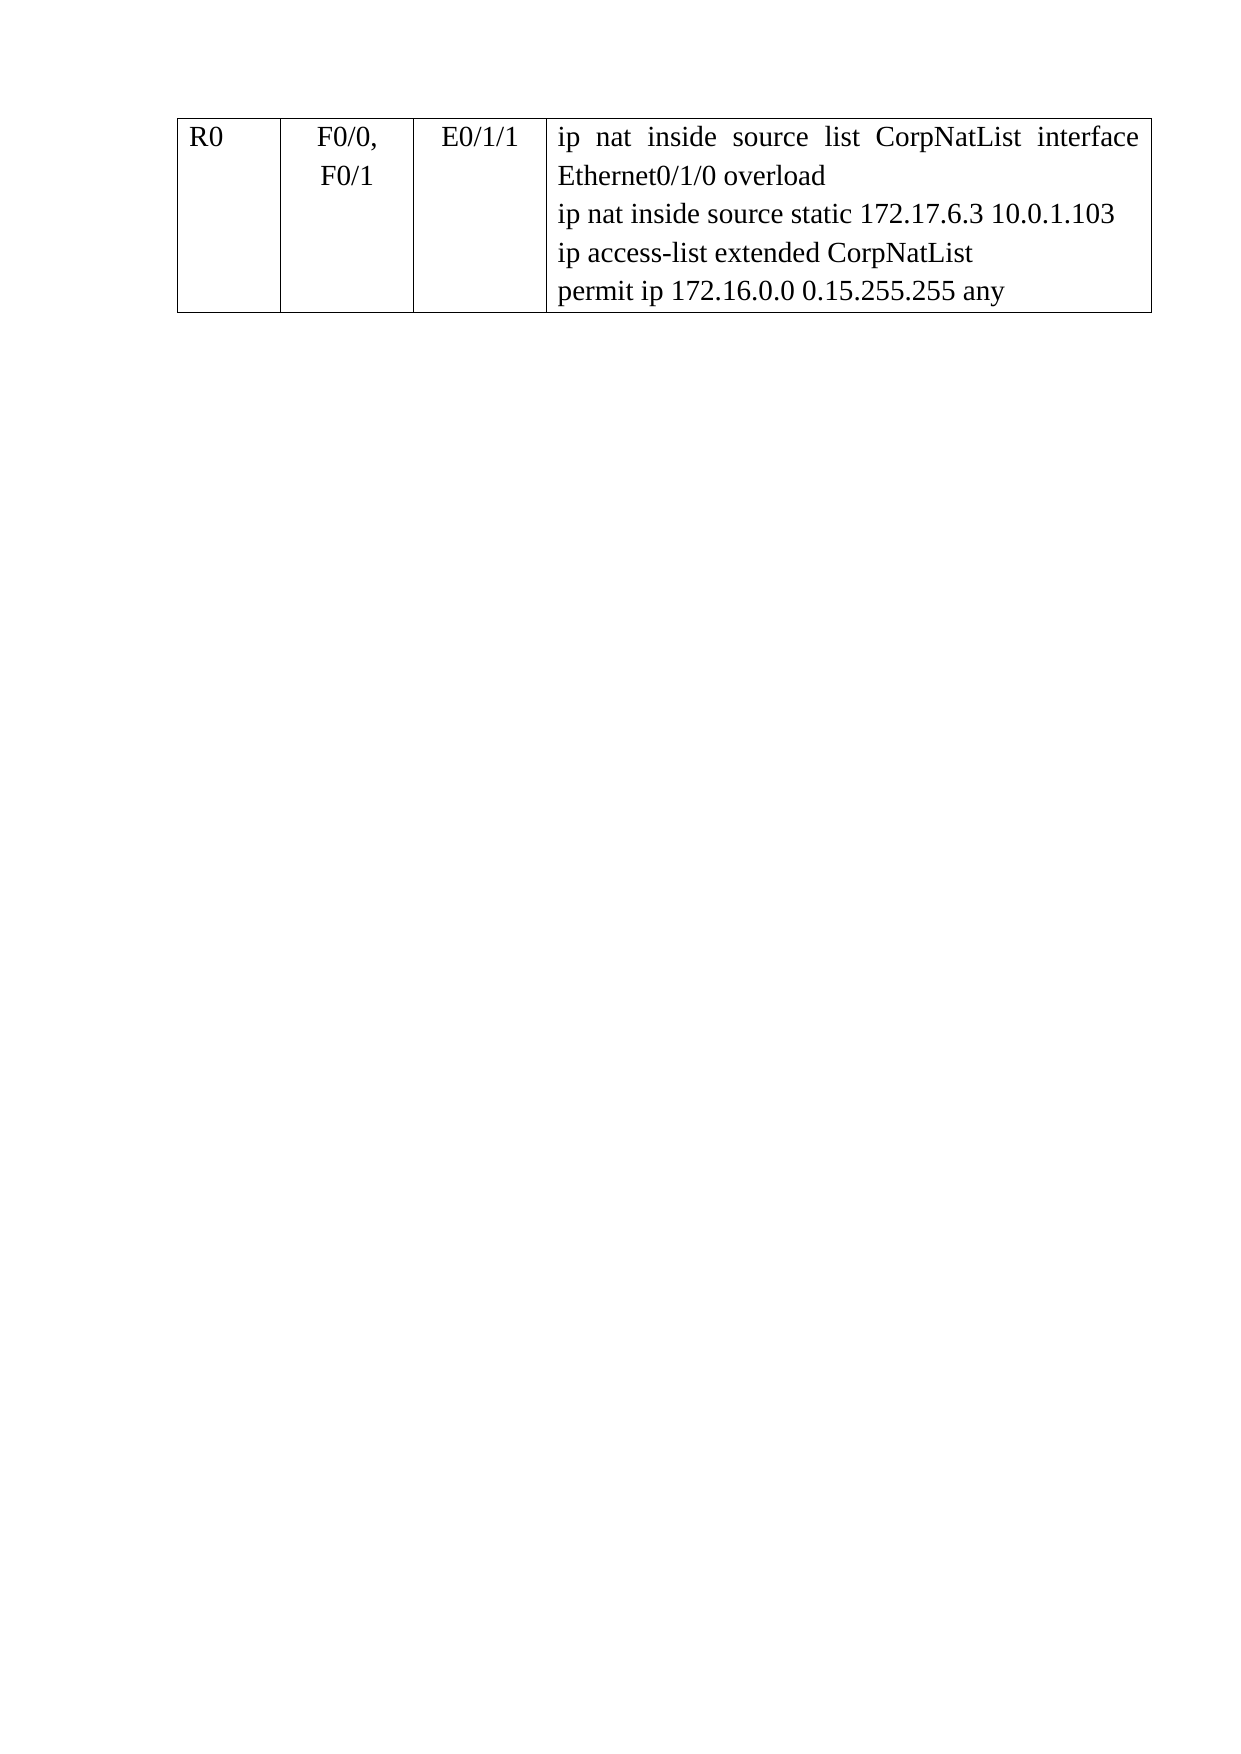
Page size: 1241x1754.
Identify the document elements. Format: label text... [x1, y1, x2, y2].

table_cell ip nat inside source list CorpNatList interface Ethernet0/1/0 overload ip nat inside source static 172.17.6.3 10.0.1.103 ip access-list extended CorpNatList permit ip 172.16.0.0 0.15.255.255 any [547, 119, 1151, 312]
table_cell E0/1/1 [414, 119, 546, 312]
table_cell F0/0, F0/1 [281, 119, 413, 312]
table_cell R0 [178, 119, 280, 312]
